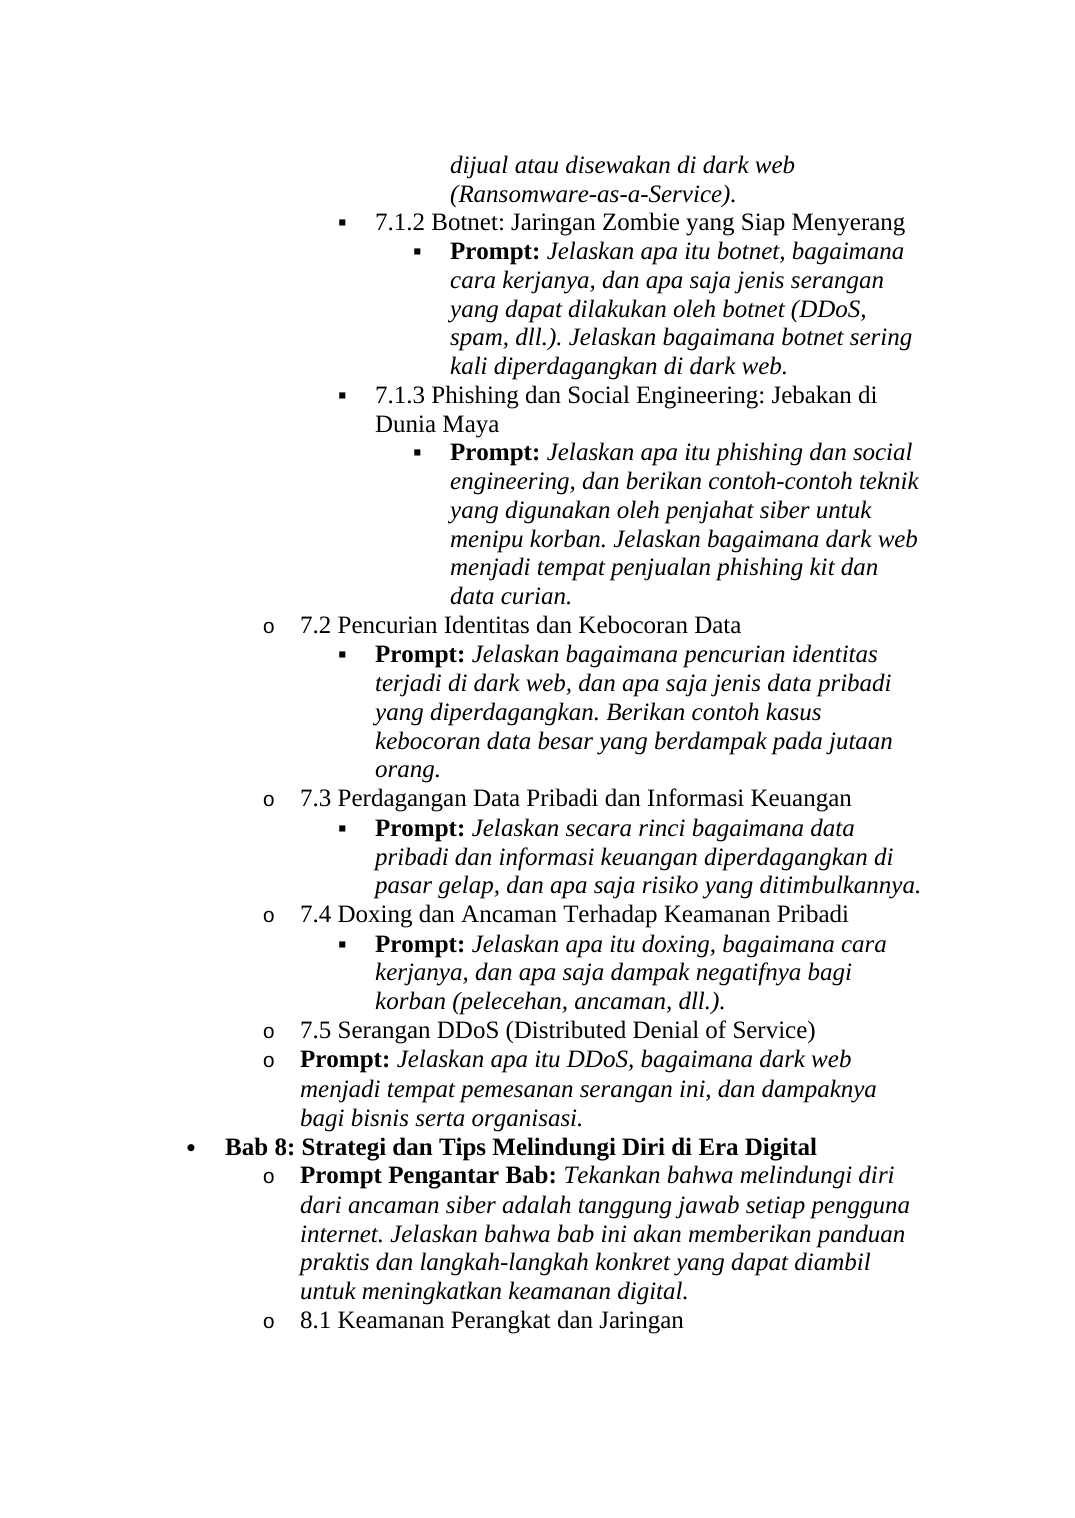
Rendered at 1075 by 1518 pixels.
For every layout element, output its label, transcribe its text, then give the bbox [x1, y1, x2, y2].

list 8.1 Keamanan Perangkat dan Jaringan [262, 1305, 925, 1334]
list Prompt: Jelaskan apa itu doxing, bagaimana cara kerjanya, dan apa saja dampak negatifnya bagi korban (pelecehan, ancaman, dll.). [337, 929, 925, 1015]
list 7.3 Perdagangan Data Pribadi dan Informasi Keuangan [262, 783, 925, 813]
list 7.2 Pencurian Identitas dan Kebocoran Data [262, 610, 925, 639]
list Prompt: Jelaskan bagaimana pencurian identitas terjadi di dark web, dan apa saja jenis data pribadi yang diperdagangkan. Berikan contoh kasus kebocoran data besar yang berdampak pada jutaan orang. [337, 639, 925, 783]
list Prompt: Jelaskan apa itu phishing dan social engineering, dan berikan contoh-contoh teknik yang digunakan oleh penjahat siber untuk menipu korban. Jelaskan bagaimana dark web menjadi tempat penjualan phishing kit dan data curian. [412, 437, 925, 610]
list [412, 150, 925, 207]
list 7.1.2 Botnet: Jaringan Zombie yang Siap Menyerang [337, 207, 925, 236]
list 7.5 Serangan DDoS (Distributed Denial of Service) [262, 1015, 925, 1044]
list 7.4 Doxing dan Ancaman Terhadap Keamanan Pribadi [262, 899, 925, 929]
list 7.1.3 Phishing dan Social Engineering: Jebakan di Dunia Maya [337, 380, 925, 437]
list Bab 8: Strategi dan Tips Melindungi Diri di Era Digital [187, 1132, 925, 1160]
list Prompt Pengantar Bab: Tekankan bahwa melindungi diri dari ancaman siber adalah tanggung jawab setiap pengguna internet. Jelaskan bahwa bab ini akan memberikan panduan praktis dan langkah-langkah konkret yang dapat diambil untuk meningkatkan keamanan digital. [262, 1160, 925, 1305]
list Prompt: Jelaskan apa itu botnet, bagaimana cara kerjanya, dan apa saja jenis serangan yang dapat dilakukan oleh botnet (DDoS, spam, dll.). Jelaskan bagaimana botnet sering kali diperdagangkan di dark web. [412, 236, 925, 380]
list Prompt: Jelaskan secara rinci bagaimana data pribadi dan informasi keuangan diperdagangkan di pasar gelap, dan apa saja risiko yang ditimbulkannya. [337, 813, 925, 899]
list Prompt: Jelaskan apa itu DDoS, bagaimana dark web menjadi tempat pemesanan serangan ini, dan dampaknya bagi bisnis serta organisasi. [262, 1044, 925, 1132]
